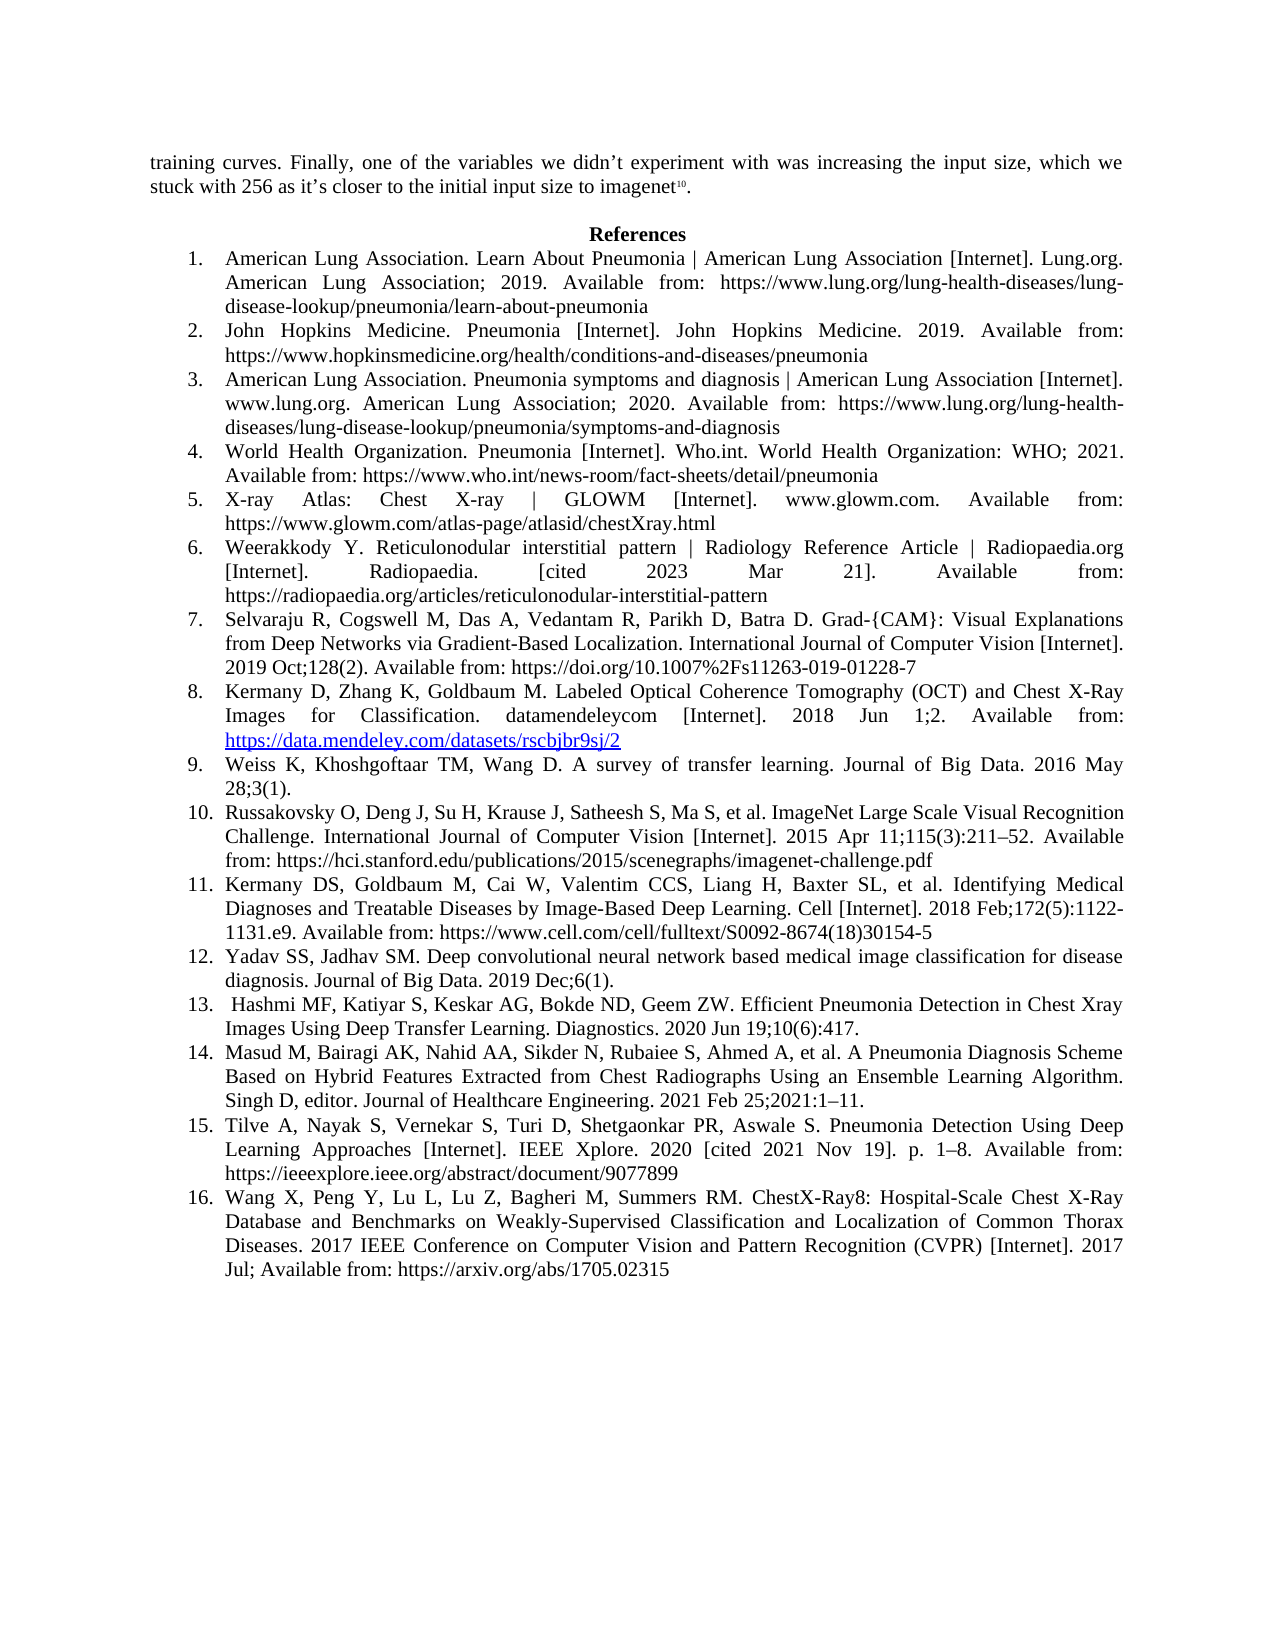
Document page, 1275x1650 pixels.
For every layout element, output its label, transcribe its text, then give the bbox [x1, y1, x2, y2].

list ‌Kermany DS, Goldbaum M, Cai W, Valentim CCS, Liang H, Baxter SL, et al. Identifying Medical Diagnoses and Treatable Diseases by Image-Based Deep Learning. Cell [Internet]. 2018 Feb;172(5):1122-1131.e9. Available from: https://www.cell.com/cell/fulltext/S0092-8674(18)30154-5 [187, 872, 1125, 944]
list ‌ Hashmi MF, Katiyar S, Keskar AG, Bokde ND, Geem ZW. Efficient Pneumonia Detection in Chest Xray Images Using Deep Transfer Learning. Diagnostics. 2020 Jun 19;10(6):417. [187, 992, 1125, 1040]
text References [150, 222, 1125, 246]
list ‌Yadav SS, Jadhav SM. Deep convolutional neural network based medical image classification for disease diagnosis. Journal of Big Data. 2019 Dec;6(1). [187, 944, 1125, 992]
list ‌American Lung Association. Pneumonia symptoms and diagnosis | American Lung Association [Internet]. www.lung.org. American Lung Association; 2020. Available from: https://www.lung.org/lung-health-diseases/lung-disease-lookup/pneumonia/symptoms-and-diagnosis [187, 367, 1125, 439]
list American Lung Association. Learn About Pneumonia | American Lung Association [Internet]. Lung.org. American Lung Association; 2019. Available from: https://www.lung.org/lung-health-diseases/lung-disease-lookup/pneumonia/learn-about-pneumonia [187, 246, 1125, 318]
list Weiss K, Khoshgoftaar TM, Wang D. A survey of transfer learning. Journal of Big Data. 2016 May 28;3(1). [187, 752, 1125, 800]
list ‌Kermany D, Zhang K, Goldbaum M. Labeled Optical Coherence Tomography (OCT) and Chest X-Ray Images for Classification. datamendeleycom [Internet]. 2018 Jun 1;2. Available from: https://data.mendeley.com/datasets/rscbjbr9sj/2 [187, 679, 1125, 752]
list ‌World Health Organization. Pneumonia [Internet]. Who.int. World Health Organization: WHO; 2021. Available from: https://www.who.int/news-room/fact-sheets/detail/pneumonia [187, 439, 1125, 487]
list Russakovsky O, Deng J, Su H, Krause J, Satheesh S, Ma S, et al. ImageNet Large Scale Visual Recognition Challenge. International Journal of Computer Vision [Internet]. 2015 Apr 11;115(3):211–52. Available from: https://hci.stanford.edu/publications/2015/scenegraphs/imagenet-challenge.pdf [187, 800, 1125, 872]
list ‌‌John Hopkins Medicine. Pneumonia [Internet]. John Hopkins Medicine. 2019. Available from: https://www.hopkinsmedicine.org/health/conditions-and-diseases/pneumonia [187, 318, 1125, 367]
list Wang X, Peng Y, Lu L, Lu Z, Bagheri M, Summers RM. ChestX-Ray8: Hospital-Scale Chest X-Ray Database and Benchmarks on Weakly-Supervised Classification and Localization of Common Thorax Diseases. 2017 IEEE Conference on Computer Vision and Pattern Recognition (CVPR) [Internet]. 2017 Jul; Available from: https://arxiv.org/abs/1705.02315‌ [187, 1185, 1125, 1281]
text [150, 150, 1125, 198]
list Masud M, Bairagi AK, Nahid AA, Sikder N, Rubaiee S, Ahmed A, et al. A Pneumonia Diagnosis Scheme Based on Hybrid Features Extracted from Chest Radiographs Using an Ensemble Learning Algorithm. Singh D, editor. Journal of Healthcare Engineering. 2021 Feb 25;2021:1–11. [187, 1040, 1125, 1112]
list ‌Weerakkody Y. Reticulonodular interstitial pattern | Radiology Reference Article | Radiopaedia.org [Internet]. Radiopaedia. [cited 2023 Mar 21]. Available from: https://radiopaedia.org/articles/reticulonodular-interstitial-pattern [187, 535, 1125, 607]
list Tilve A, Nayak S, Vernekar S, Turi D, Shetgaonkar PR, Aswale S. Pneumonia Detection Using Deep Learning Approaches [Internet]. IEEE Xplore. 2020 [cited 2021 Nov 19]. p. 1–8. Available from: https://ieeexplore.ieee.org/abstract/document/9077899‌ [187, 1112, 1125, 1185]
list ‌Selvaraju R, Cogswell M, Das A, Vedantam R, Parikh D, Batra D. Grad-{CAM}: Visual Explanations from Deep Networks via Gradient-Based Localization. International Journal of Computer Vision [Internet]. 2019 Oct;128(2). Available from: https://doi.org/10.1007%2Fs11263-019-01228-7 [187, 607, 1125, 679]
list ‌X-ray Atlas: Chest X-ray | GLOWM [Internet]. www.glowm.com. Available from: https://www.glowm.com/atlas-page/atlasid/chestXray.html [187, 487, 1125, 535]
